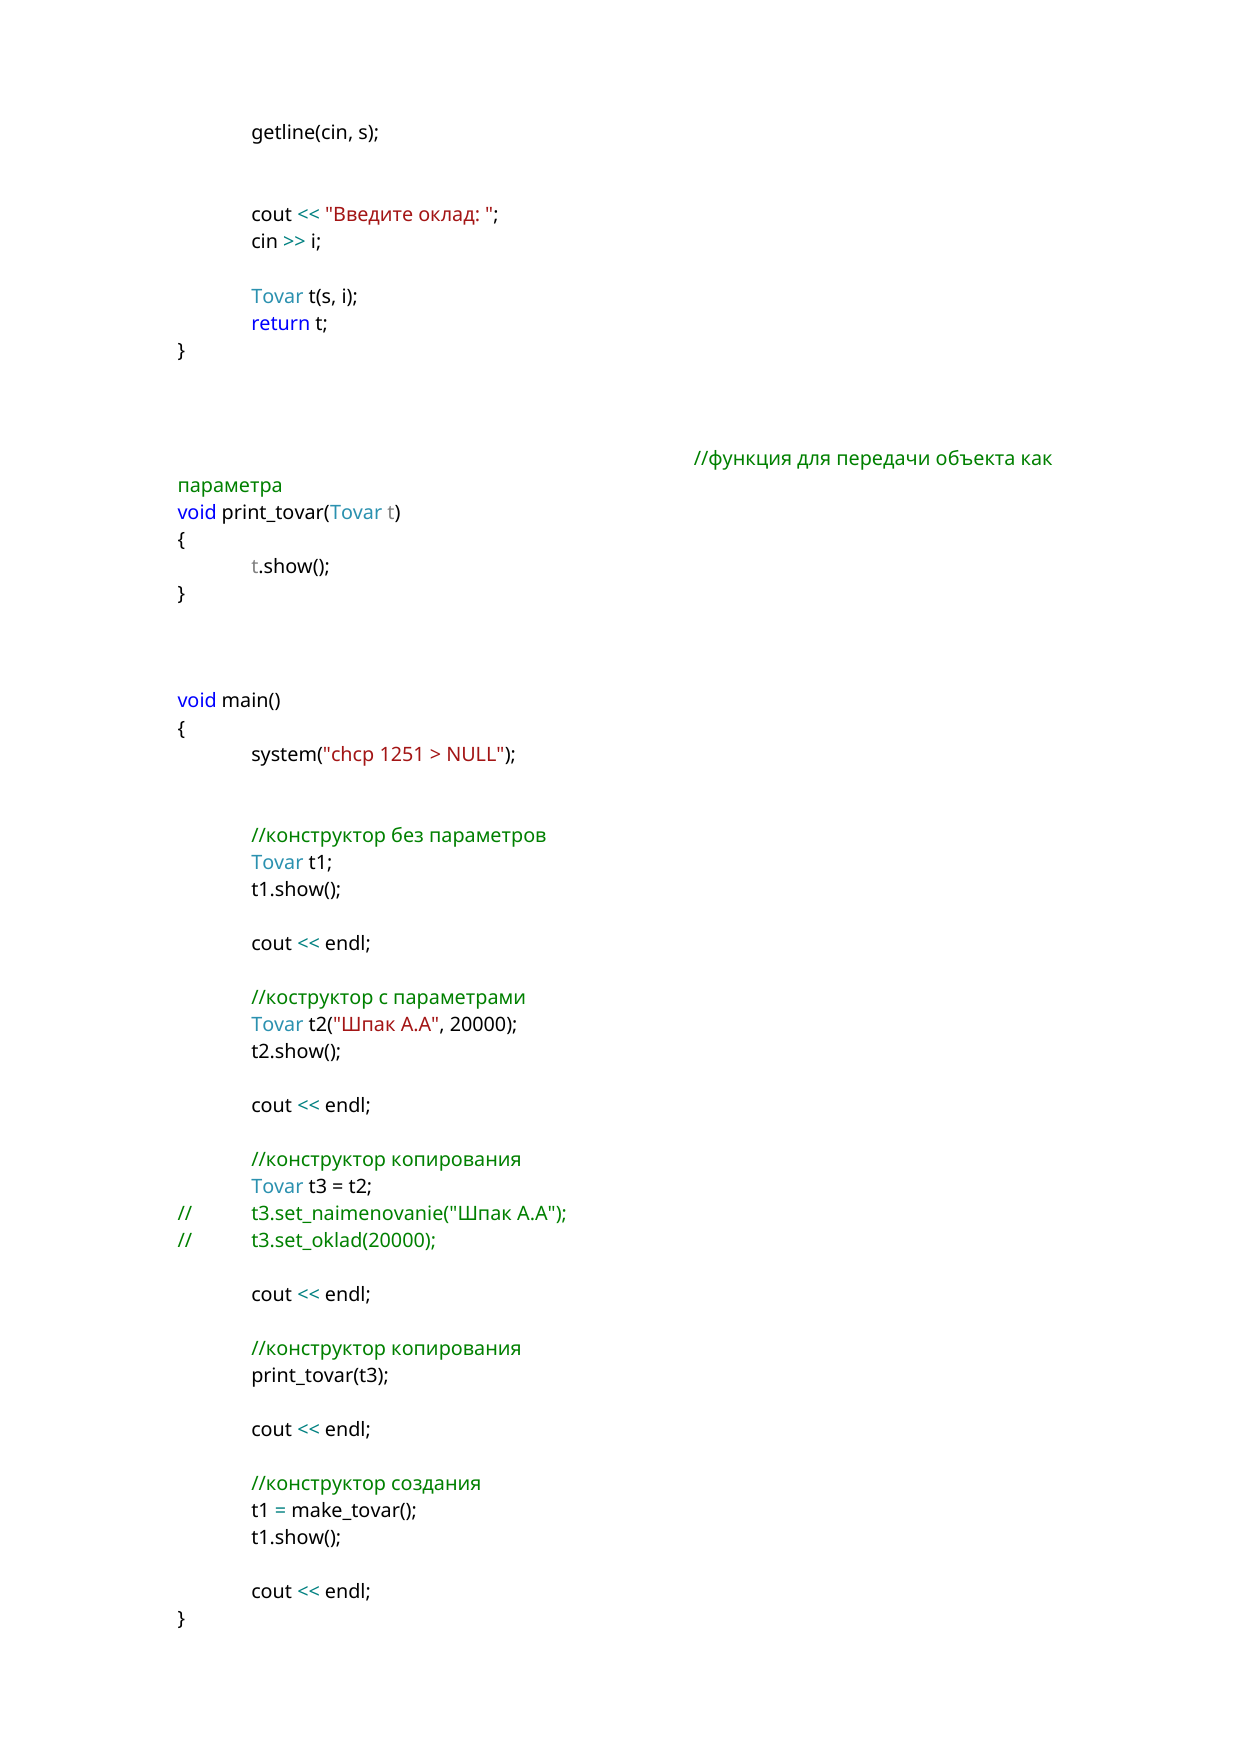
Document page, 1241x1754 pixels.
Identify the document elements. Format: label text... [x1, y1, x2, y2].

text t2.show(); [177, 1037, 1152, 1064]
text void main() [177, 687, 1152, 714]
text // t3.set_oklad(20000); [177, 1226, 1152, 1253]
text Tovar t2("Шпак А.А", 20000); [177, 1011, 1152, 1037]
text Tovar t(s, i); [177, 282, 1152, 309]
text //функция для передачи объекта как параметра [177, 444, 1152, 498]
text getline(cin, s); [177, 118, 1152, 145]
text print_tovar(t3); [177, 1361, 1152, 1388]
text t1 = make_tovar(); [177, 1496, 1152, 1523]
text //конструктор создания [177, 1469, 1152, 1496]
text void print_tovar(Tovar t) [177, 498, 1152, 525]
text cout << endl; [177, 1415, 1152, 1442]
text cout << endl; [177, 1280, 1152, 1307]
text } [177, 1604, 1152, 1631]
text Tovar t3 = t2; [177, 1172, 1152, 1199]
text { [177, 525, 1152, 552]
text cout << endl; [177, 929, 1152, 957]
text cout << endl; [177, 1091, 1152, 1118]
text //конструктор копирования [177, 1145, 1152, 1172]
text Tovar t1; [177, 849, 1152, 876]
text //коструктор с параметрами [177, 983, 1152, 1011]
text t.show(); [177, 552, 1152, 579]
text return t; [177, 309, 1152, 336]
text system("chcp 1251 > NULL"); [177, 741, 1152, 768]
text } [177, 579, 1152, 606]
text } [177, 336, 1152, 363]
text { [177, 714, 1152, 741]
text //конструктор без параметров [177, 822, 1152, 849]
text cout << "Введите оклад: "; [177, 200, 1152, 227]
text //конструктор копирования [177, 1334, 1152, 1361]
text // t3.set_naimenovanie("Шпак А.А"); [177, 1199, 1152, 1226]
text cin >> i; [177, 227, 1152, 254]
text cout << endl; [177, 1577, 1152, 1604]
text t1.show(); [177, 1523, 1152, 1550]
text t1.show(); [177, 876, 1152, 903]
